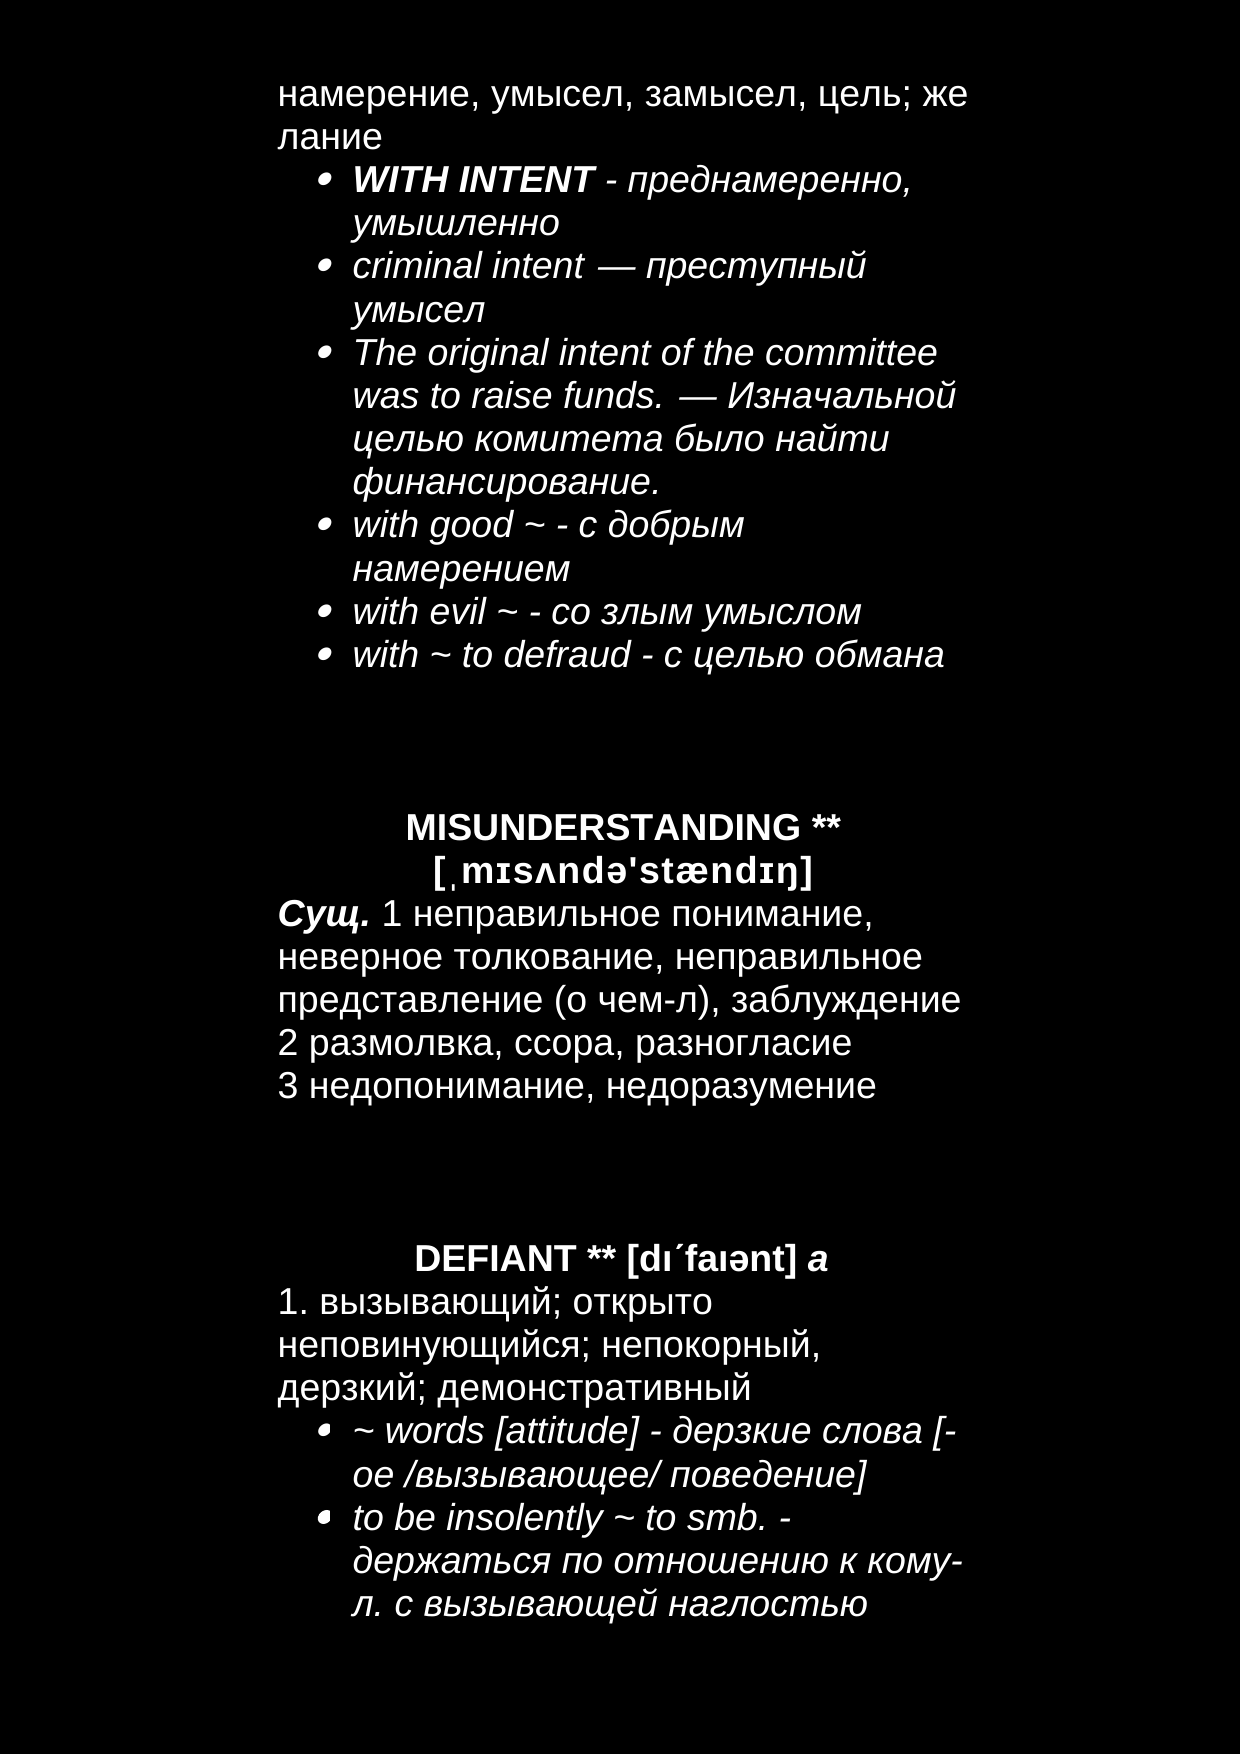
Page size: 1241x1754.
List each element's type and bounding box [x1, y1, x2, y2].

table_header [270, 62, 976, 1676]
